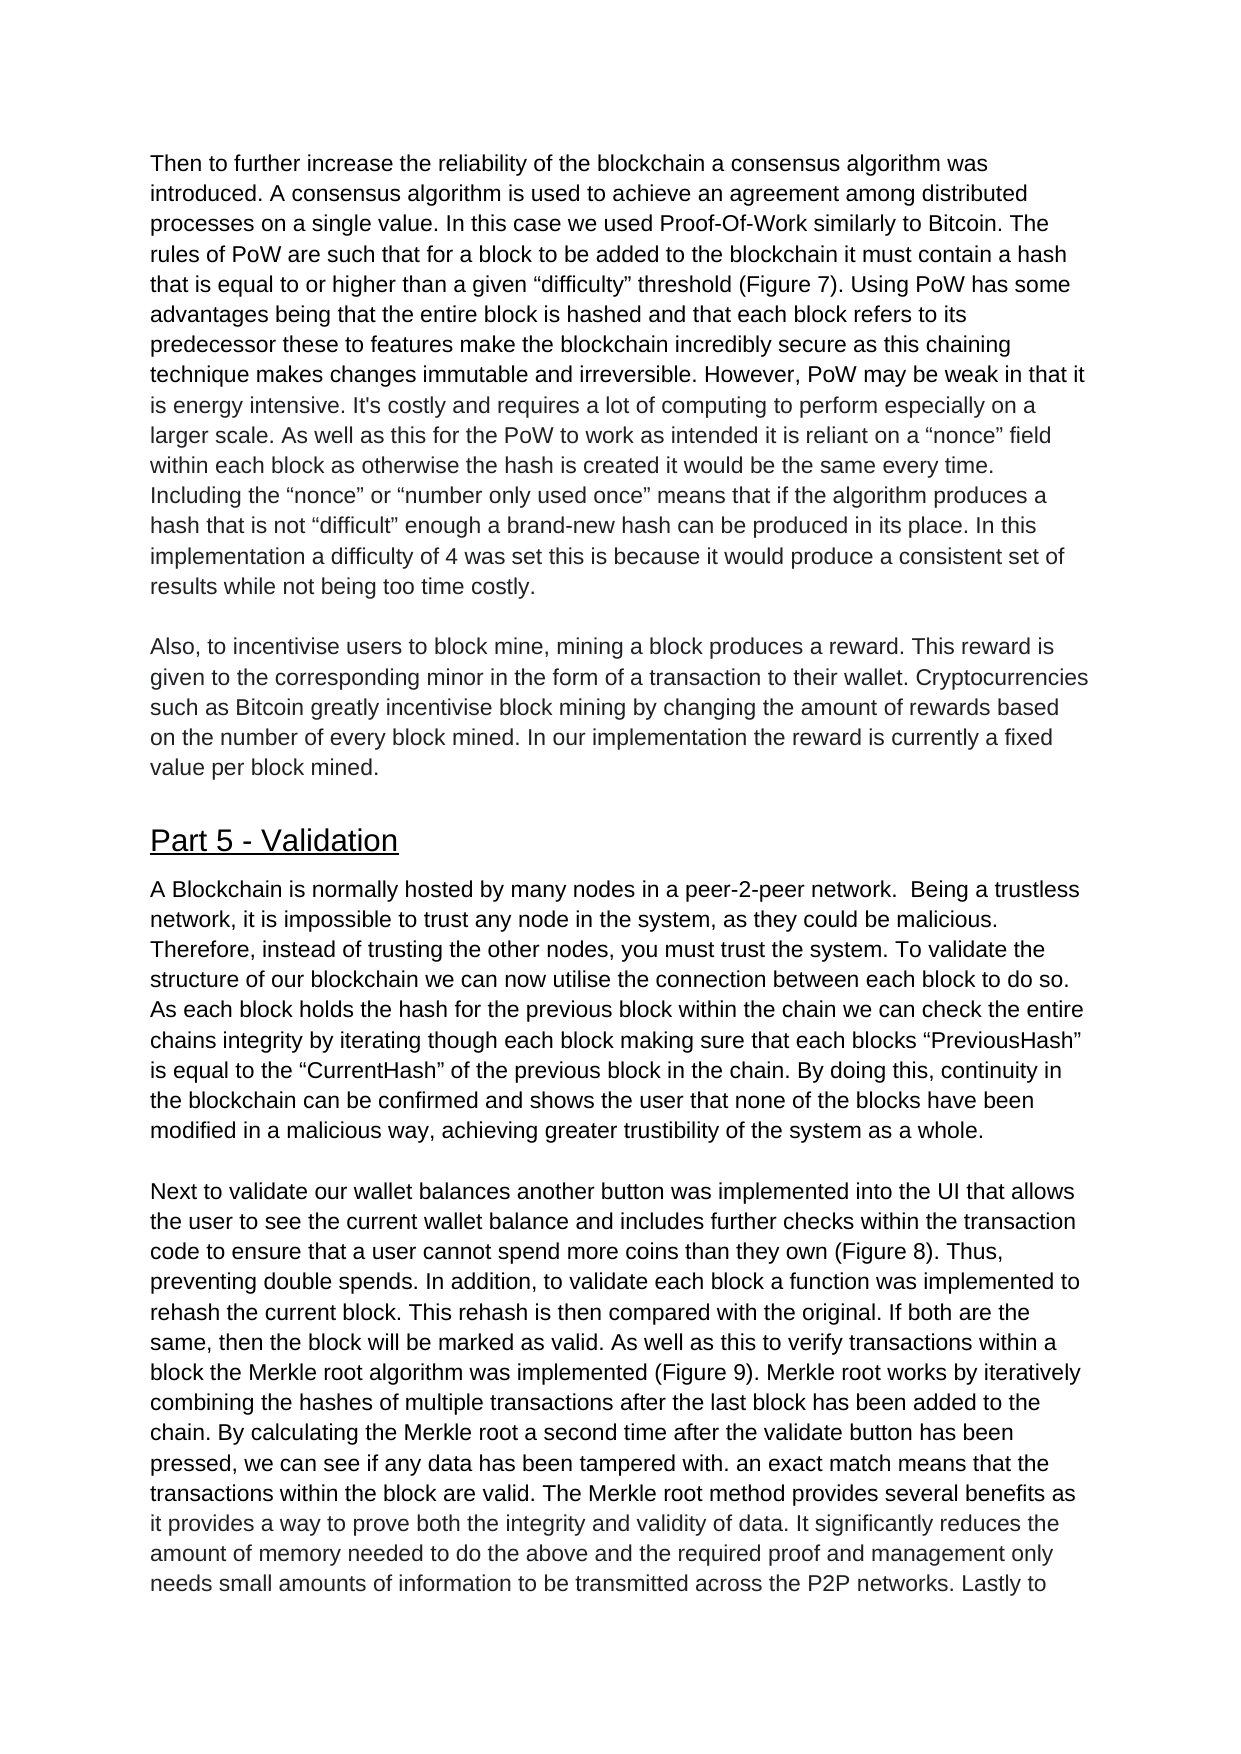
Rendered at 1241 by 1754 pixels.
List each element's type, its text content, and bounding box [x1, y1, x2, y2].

text Part 5 - Validation [150, 822, 1090, 858]
text A Blockchain is normally hosted by many nodes in a peer-2-peer network. Being a trustless network, it is impossible to trust any node in the system, as they could be malicious. Therefore, instead of trusting the other nodes, you must trust the system. To validate the structure of our blockchain we can now utilise the connection between each block to do so. As each block holds the hash for the previous block within the chain we can check the entire chains integrity by iterating though each block making sure that each blocks “PreviousHash” is equal to the “CurrentHash” of the previous block in the chain. By doing this, continuity in the blockchain can be confirmed and shows the user that none of the blocks have been modified in a malicious way, achieving greater trustibility of the system as a whole. [150, 876, 1090, 1144]
text Also, to incentivise users to block mine, mining a block produces a reward. This reward is given to the corresponding minor in the form of a transaction to their wallet. Cryptocurrencies such as Bitcoin greatly incentivise block mining by changing the amount of rewards based on the number of every block mined. In our implementation the reward is currently a fixed value per block mined. [150, 633, 1090, 781]
text Then to further increase the reliability of the blockchain a consensus algorithm was introduced. A consensus algorithm is used to achieve an agreement among distributed processes on a single value. In this case we used Proof-Of-Work similarly to Bitcoin. The rules of PoW are such that for a block to be added to the blockchain it must contain a hash that is equal to or higher than a given “difficulty” threshold (Figure 7). Using PoW has some advantages being that the entire block is hashed and that each block refers to its predecessor these to features make the blockchain incredibly secure as this chaining technique makes changes immutable and irreversible. However, PoW may be weak in that it is energy intensive. It's costly and requires a lot of computing to perform especially on a larger scale. As well as this for the PoW to work as intended it is reliant on a “nonce” field within each block as otherwise the hash is created it would be the same every time. Including the “nonce” or “number only used once” means that if the algorithm produces a hash that is not “difficult” enough a brand-new hash can be produced in its place. In this implementation a difficulty of 4 was set this is because it would produce a consistent set of results while not being too time costly. [150, 150, 1090, 599]
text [150, 1178, 1090, 1597]
